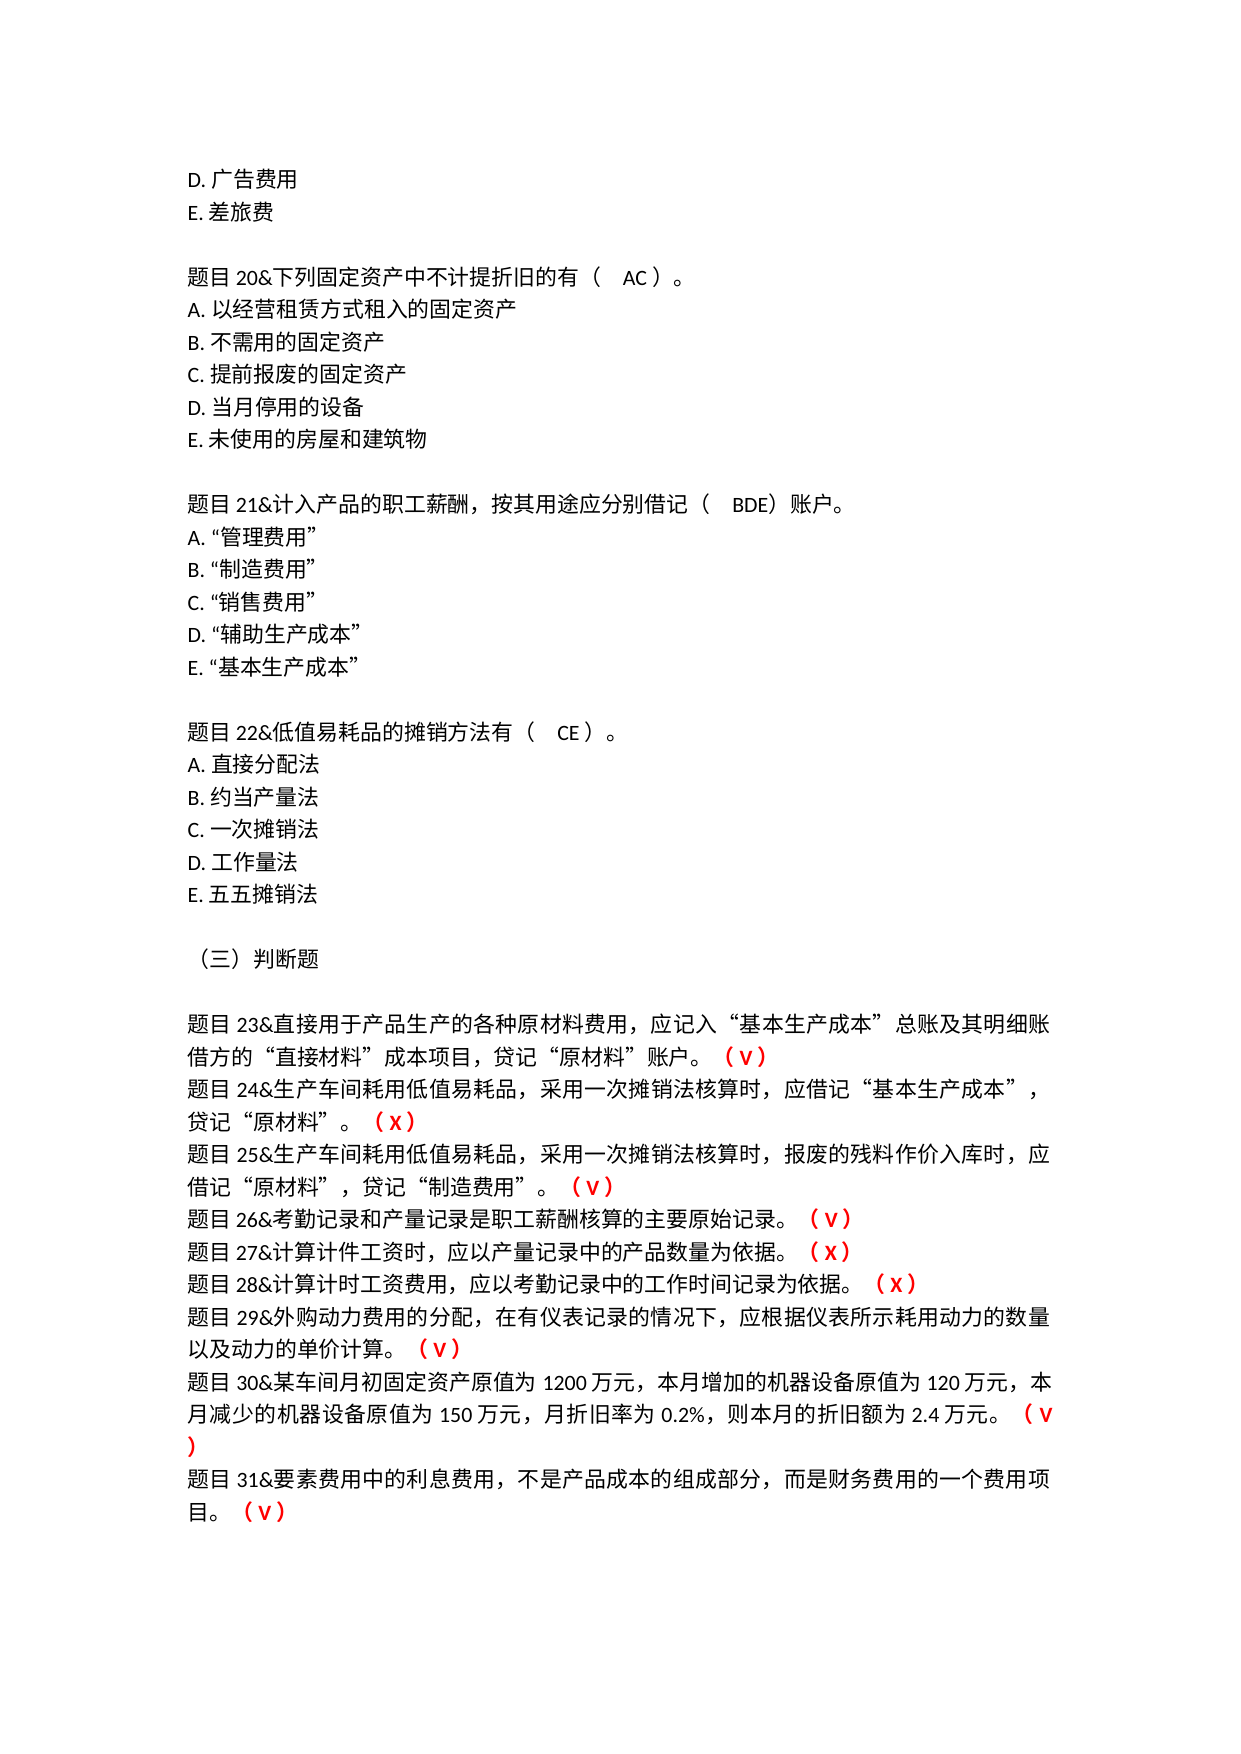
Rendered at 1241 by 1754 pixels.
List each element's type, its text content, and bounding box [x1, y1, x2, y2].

text 题目24&生产车间耗用低值易耗品，采用一次摊销法核算时，应借记“基本生产成本”，贷记“原材料”。（ X ） [187, 1072, 1053, 1137]
text D. “辅助生产成本” [187, 617, 1053, 649]
text 题目29&外购动力费用的分配，在有仪表记录的情况下，应根据仪表所示耗用动力的数量以及动力的单价计算。（ V ） [187, 1299, 1053, 1364]
text C. “销售费用” [187, 584, 1053, 617]
text D. 当月停用的设备 [187, 389, 1053, 422]
text 题目26&考勤记录和产量记录是职工薪酬核算的主要原始记录。（ V ） [187, 1202, 1053, 1234]
text B. 约当产量法 [187, 779, 1053, 812]
text 题目27&计算计件工资时，应以产量记录中的产品数量为依据。（ X ） [187, 1234, 1053, 1267]
text A. “管理费用” [187, 519, 1053, 552]
text E. 未使用的房屋和建筑物 [187, 422, 1053, 454]
text 题目25&生产车间耗用低值易耗品，采用一次摊销法核算时，报废的残料作价入库时，应借记“原材料”，贷记“制造费用”。（ V ） [187, 1137, 1053, 1202]
text A. 直接分配法 [187, 747, 1053, 779]
text E. “基本生产成本” [187, 649, 1053, 682]
text E. 差旅费 [187, 194, 1053, 227]
text C. 提前报废的固定资产 [187, 357, 1053, 389]
text 题目31&要素费用中的利息费用，不是产品成本的组成部分，而是财务费用的一个费用项目。（ V ） [187, 1462, 1053, 1527]
text 题目22&低值易耗品的摊销方法有（ CE ）。 [187, 714, 1053, 747]
text 题目28&计算计时工资费用，应以考勤记录中的工作时间记录为依据。（ X ） [187, 1267, 1053, 1299]
text A. 以经营租赁方式租入的固定资产 [187, 292, 1053, 324]
text D. 广告费用 [187, 162, 1053, 194]
text 题目21&计入产品的职工薪酬，按其用途应分别借记（ BDE）账户。 [187, 487, 1053, 519]
text D. 工作量法 [187, 844, 1053, 877]
text E. 五五摊销法 [187, 877, 1053, 909]
text （三）判断题 [187, 942, 1053, 974]
text B. 不需用的固定资产 [187, 324, 1053, 357]
text 题目30&某车间月初固定资产原值为1200万元，本月增加的机器设备原值为120万元，本月减少的机器设备原值为150万元，月折旧率为0.2%，则本月的折旧额为2.4万元。（ V ） [187, 1364, 1053, 1462]
text 题目23&直接用于产品生产的各种原材料费用，应记入“基本生产成本”总账及其明细账借方的“直接材料”成本项目，贷记“原材料”账户。（ V ） [187, 1007, 1053, 1072]
text 题目20&下列固定资产中不计提折旧的有（ AC ）。 [187, 259, 1053, 292]
text B. “制造费用” [187, 552, 1053, 584]
text C. 一次摊销法 [187, 812, 1053, 844]
